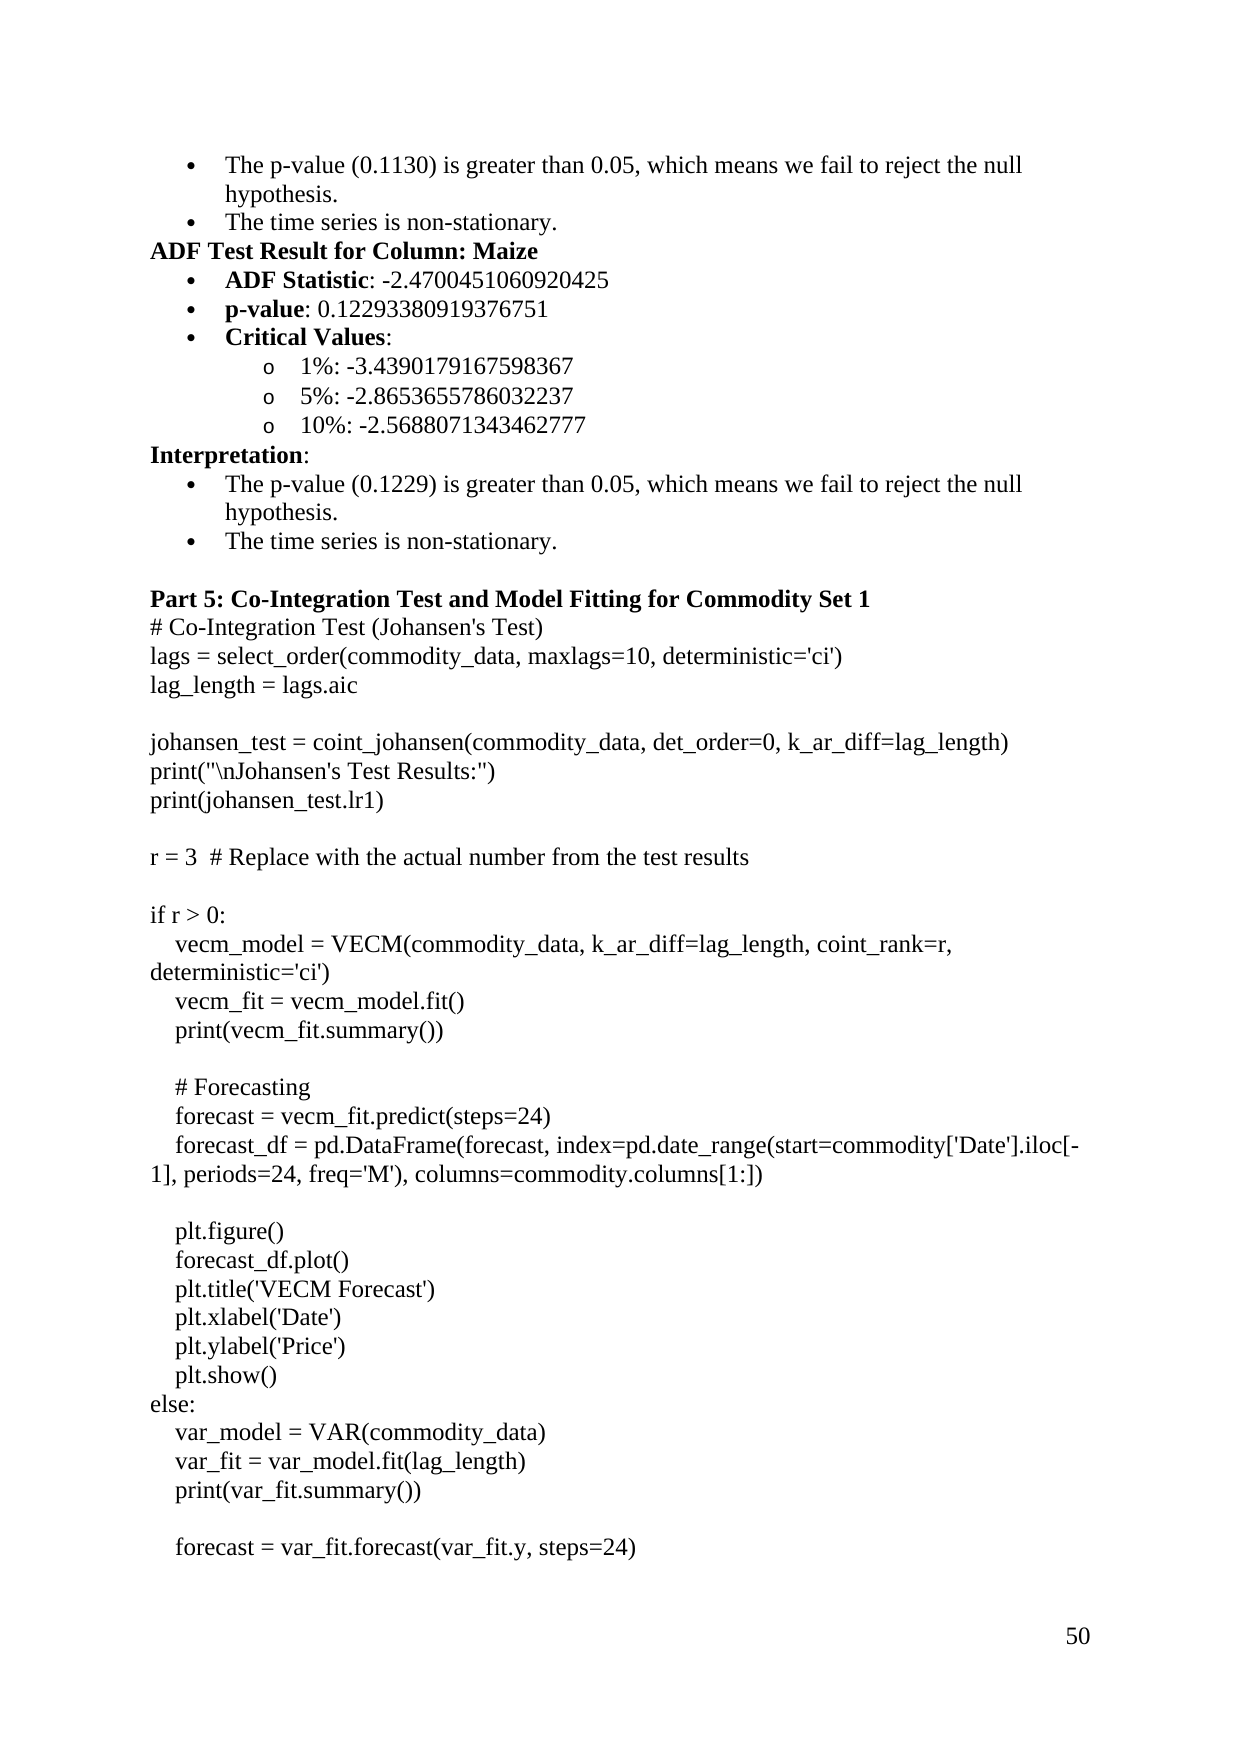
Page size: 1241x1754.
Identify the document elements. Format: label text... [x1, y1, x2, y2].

text forecast_df = pd.DataFrame(forecast, index=pd.date_range(start=commodity['Date'].iloc[-1], periods=24, freq='M'), columns=commodity.columns[1:]) [150, 1130, 1090, 1187]
text r = 3 # Replace with the actual number from the test results [150, 842, 1090, 871]
text vecm_fit = vecm_model.fit() [150, 986, 1090, 1015]
text plt.title('VECM Forecast') [150, 1274, 1090, 1302]
text else: [150, 1389, 1090, 1417]
text vecm_model = VECM(commodity_data, k_ar_diff=lag_length, coint_rank=r, deterministic='ci') [150, 929, 1090, 986]
list The p-value (0.1229) is greater than 0.05, which means we fail to reject the null hypothesis. [187, 469, 1090, 526]
text print(vecm_fit.summary()) [150, 1015, 1090, 1044]
text forecast_df.plot() [150, 1245, 1090, 1274]
text # Forecasting [150, 1072, 1090, 1101]
list 5%: -2.8653655786032237 [262, 381, 1090, 410]
list 10%: -2.5688071343462777 [262, 410, 1090, 440]
text plt.xlabel('Date') [150, 1302, 1090, 1331]
text Interpretation: [150, 440, 1090, 469]
text johansen_test = coint_johansen(commodity_data, det_order=0, k_ar_diff=lag_length) [150, 727, 1090, 756]
list 1%: -3.4390179167598367 [262, 351, 1090, 381]
text plt.figure() [150, 1216, 1090, 1245]
text if r > 0: [150, 900, 1090, 929]
text plt.ylabel('Price') [150, 1331, 1090, 1360]
list p-value: 0.12293380919376751 [187, 294, 1090, 322]
text lag_length = lags.aic [150, 670, 1090, 699]
text ADF Test Result for Column: Maize [150, 236, 1090, 265]
text plt.show() [150, 1360, 1090, 1389]
text print(johansen_test.lr1) [150, 785, 1090, 814]
list ADF Statistic: -2.4700451060920425 [187, 265, 1090, 294]
text # Co-Integration Test (Johansen's Test) [150, 612, 1090, 641]
text forecast = vecm_fit.predict(steps=24) [150, 1101, 1090, 1130]
list The p-value (0.1130) is greater than 0.05, which means we fail to reject the null hypothesis. [187, 150, 1090, 207]
text var_model = VAR(commodity_data) [150, 1417, 1090, 1446]
text var_fit = var_model.fit(lag_length) [150, 1446, 1090, 1475]
list The time series is non-stationary. [187, 207, 1090, 236]
text forecast = var_fit.forecast(var_fit.y, steps=24) [150, 1532, 1090, 1561]
text Part 5: Co-Integration Test and Model Fitting for Commodity Set 1 [150, 584, 1090, 612]
text print("\nJohansen's Test Results:") [150, 756, 1090, 785]
text print(var_fit.summary()) [150, 1475, 1090, 1504]
list The time series is non-stationary. [187, 526, 1090, 555]
text lags = select_order(commodity_data, maxlags=10, deterministic='ci') [150, 641, 1090, 670]
list Critical Values: [187, 322, 1090, 351]
